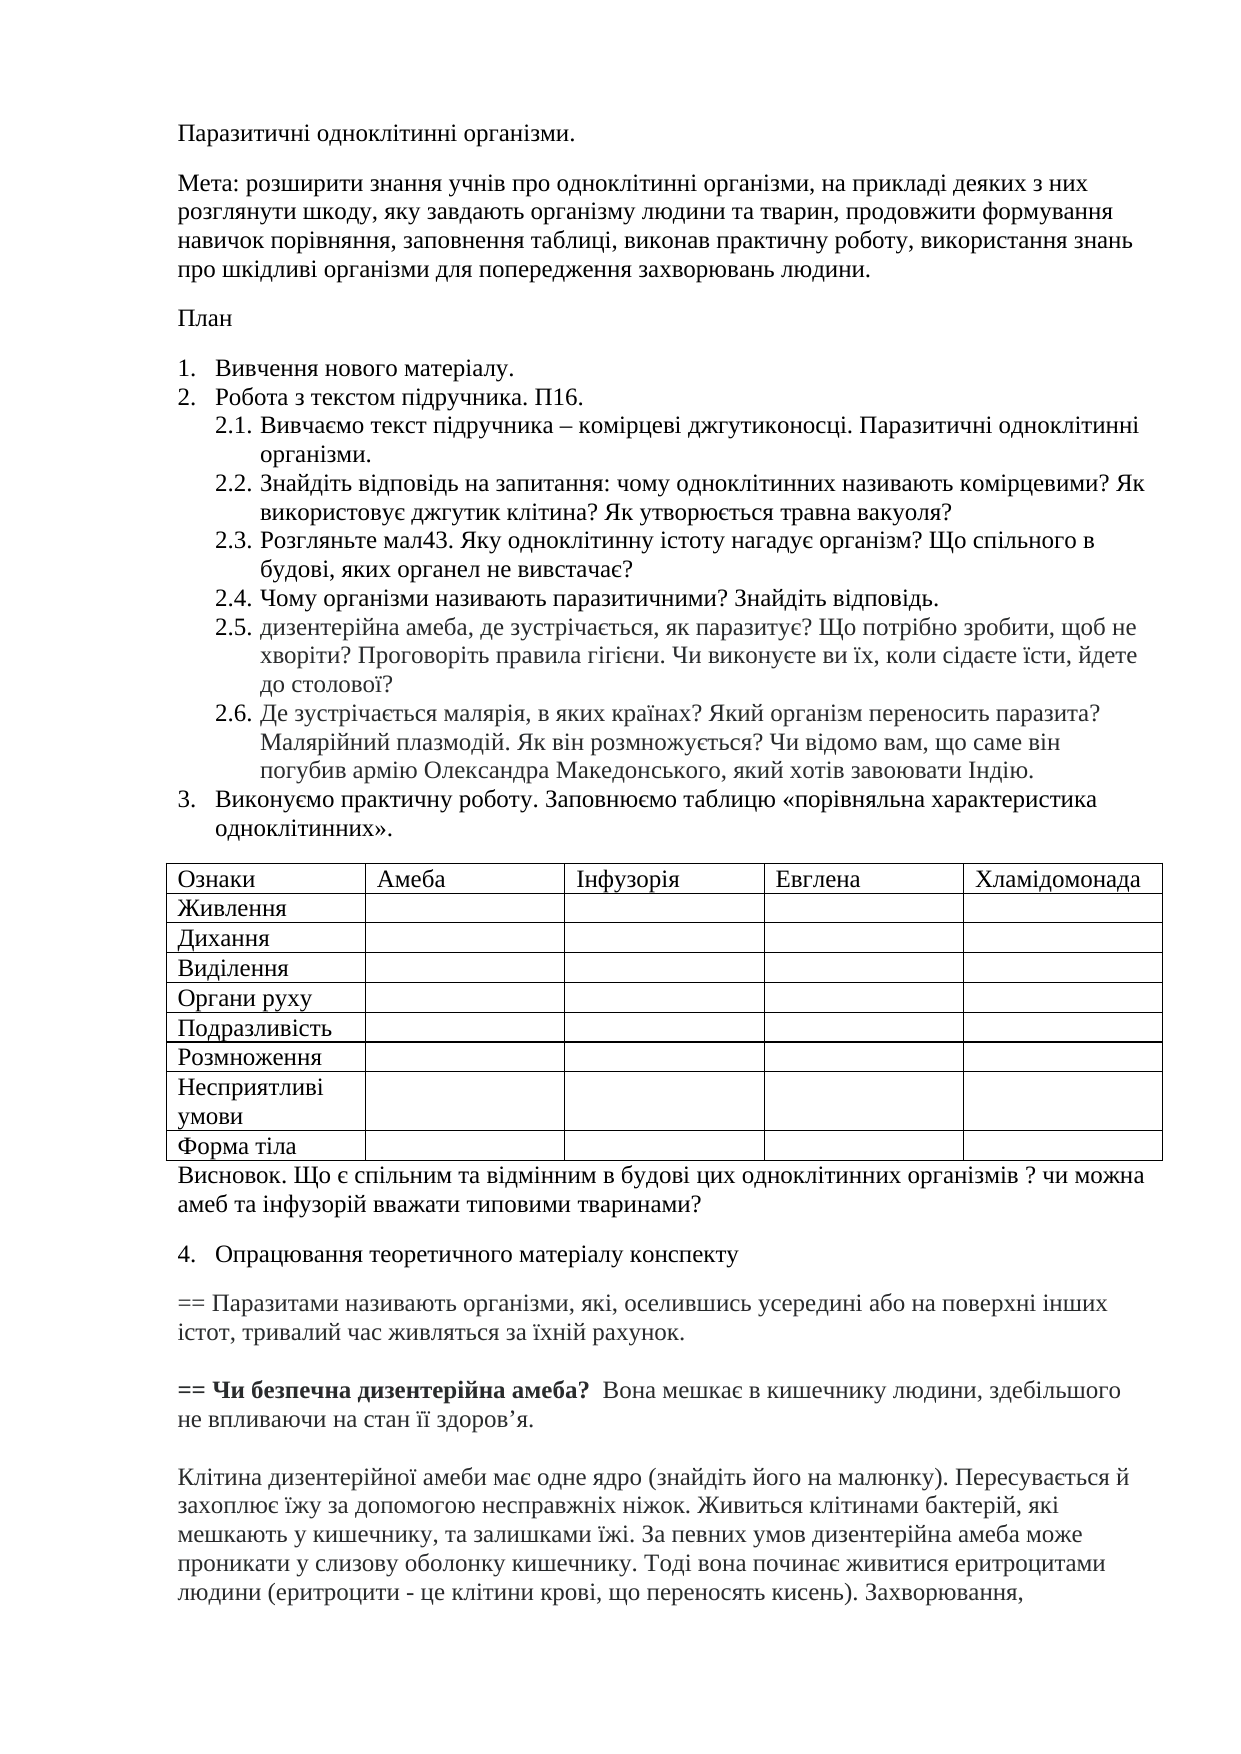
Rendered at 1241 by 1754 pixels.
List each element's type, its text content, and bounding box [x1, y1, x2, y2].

list Знайдіть відповідь на запитання: чому одноклітинних називають комірцевими? Як використовує джгутик клітина? Як утворюється травна вакуоля? [215, 468, 1152, 526]
table_cell [565, 1013, 764, 1041]
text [177, 1462, 1152, 1606]
table_cell [765, 953, 963, 982]
table_cell [765, 1013, 963, 1041]
table_cell [366, 953, 564, 982]
table_cell [366, 923, 564, 952]
list Робота з текстом підручника. П16. [177, 382, 1152, 411]
table_cell [964, 1072, 1162, 1130]
table_cell [565, 983, 764, 1012]
text == Паразитами називають організми, які, оселившись усередині або на поверхні інших істот, тривалий час живляться за їхній рахунок. [177, 1288, 1152, 1346]
table_cell [765, 894, 963, 922]
table_cell [964, 953, 1162, 982]
table_cell [366, 983, 564, 1012]
table_cell Розмноження [167, 1043, 365, 1071]
list Вивчення нового матеріалу. [177, 353, 1152, 382]
table_cell [964, 983, 1162, 1012]
text == Чи безпечна дизентерійна амеба? Вона мешкає в кишечнику людини, здебільшого не впливаючи на стан її здоров’я. [177, 1375, 1152, 1433]
text План [177, 303, 1152, 332]
table_cell [964, 923, 1162, 952]
list Чому організми називають паразитичними? Знайдіть відповідь. [215, 583, 1152, 612]
table_cell [964, 1043, 1162, 1071]
table_header Евглена [765, 864, 963, 892]
table_header Ознаки [167, 864, 365, 892]
table_cell [765, 1131, 963, 1159]
table_cell Подразливість [167, 1013, 365, 1041]
table_cell [565, 1043, 764, 1071]
list дизентерійна амеба, де зустрічається, як паразитує? Що потрібно зробити, щоб не хворіти? Проговоріть правила гігієни. Чи виконуєте ви їх, коли сідаєте їсти, йдете до столової? [393, 612, 1152, 698]
table_cell [565, 923, 764, 952]
table_header Хламідомонада [964, 864, 1162, 892]
table_cell Форма тіла [167, 1131, 365, 1159]
text Паразитичні одноклітинні організми. [177, 118, 1152, 147]
table_cell [565, 1072, 764, 1130]
text Висновок. Що є спільним та відмінним в будові цих одноклітинних організмів ? чи можна амеб та інфузорій вважати типовими тваринами? [177, 1161, 1152, 1218]
table_cell [964, 1131, 1162, 1159]
table_cell [765, 923, 963, 952]
table_cell [366, 1013, 564, 1041]
table_cell [964, 1013, 1162, 1041]
table_cell [366, 1072, 564, 1130]
table_cell Дихання [167, 923, 365, 952]
table_cell [366, 894, 564, 922]
table_cell [765, 983, 963, 1012]
table_cell [565, 953, 764, 982]
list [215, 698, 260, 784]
table_cell Живлення [167, 894, 365, 922]
list Вивчаємо текст підручника – комірцеві джгутиконосці. Паразитичні одноклітинні організми. [215, 411, 1152, 468]
list Опрацювання теоретичного матеріалу конспекту [177, 1239, 1152, 1268]
table_cell [565, 894, 764, 922]
table_cell Несприятливі умови [167, 1072, 365, 1130]
table_cell [964, 894, 1162, 922]
table_header Інфузорія [565, 864, 764, 892]
list Виконуємо практичну роботу. Заповнюємо таблицю «порівняльна характеристика одноклітинних». [177, 784, 1152, 842]
table_cell [765, 1043, 963, 1071]
table_cell Органи руху [167, 983, 365, 1012]
table_cell Виділення [167, 953, 365, 982]
text Мета: розширити знання учнів про одноклітинні організми, на прикладі деяких з них розглянути шкоду, яку завдають організму людини та тварин, продовжити формування навичок порівняння, заповнення таблиці, виконав практичну роботу, використання знань про шкідливі організми для попередження захворювань людини. [177, 168, 1152, 283]
list Розгляньте мал43. Яку одноклітинну істоту нагадує організм? Що спільного в будові, яких органел не вивстачає? [215, 526, 1152, 583]
table_cell [765, 1072, 963, 1130]
table_header Амеба [366, 864, 564, 892]
table_cell [366, 1043, 564, 1071]
table_cell [565, 1131, 764, 1159]
table_cell [366, 1131, 564, 1159]
